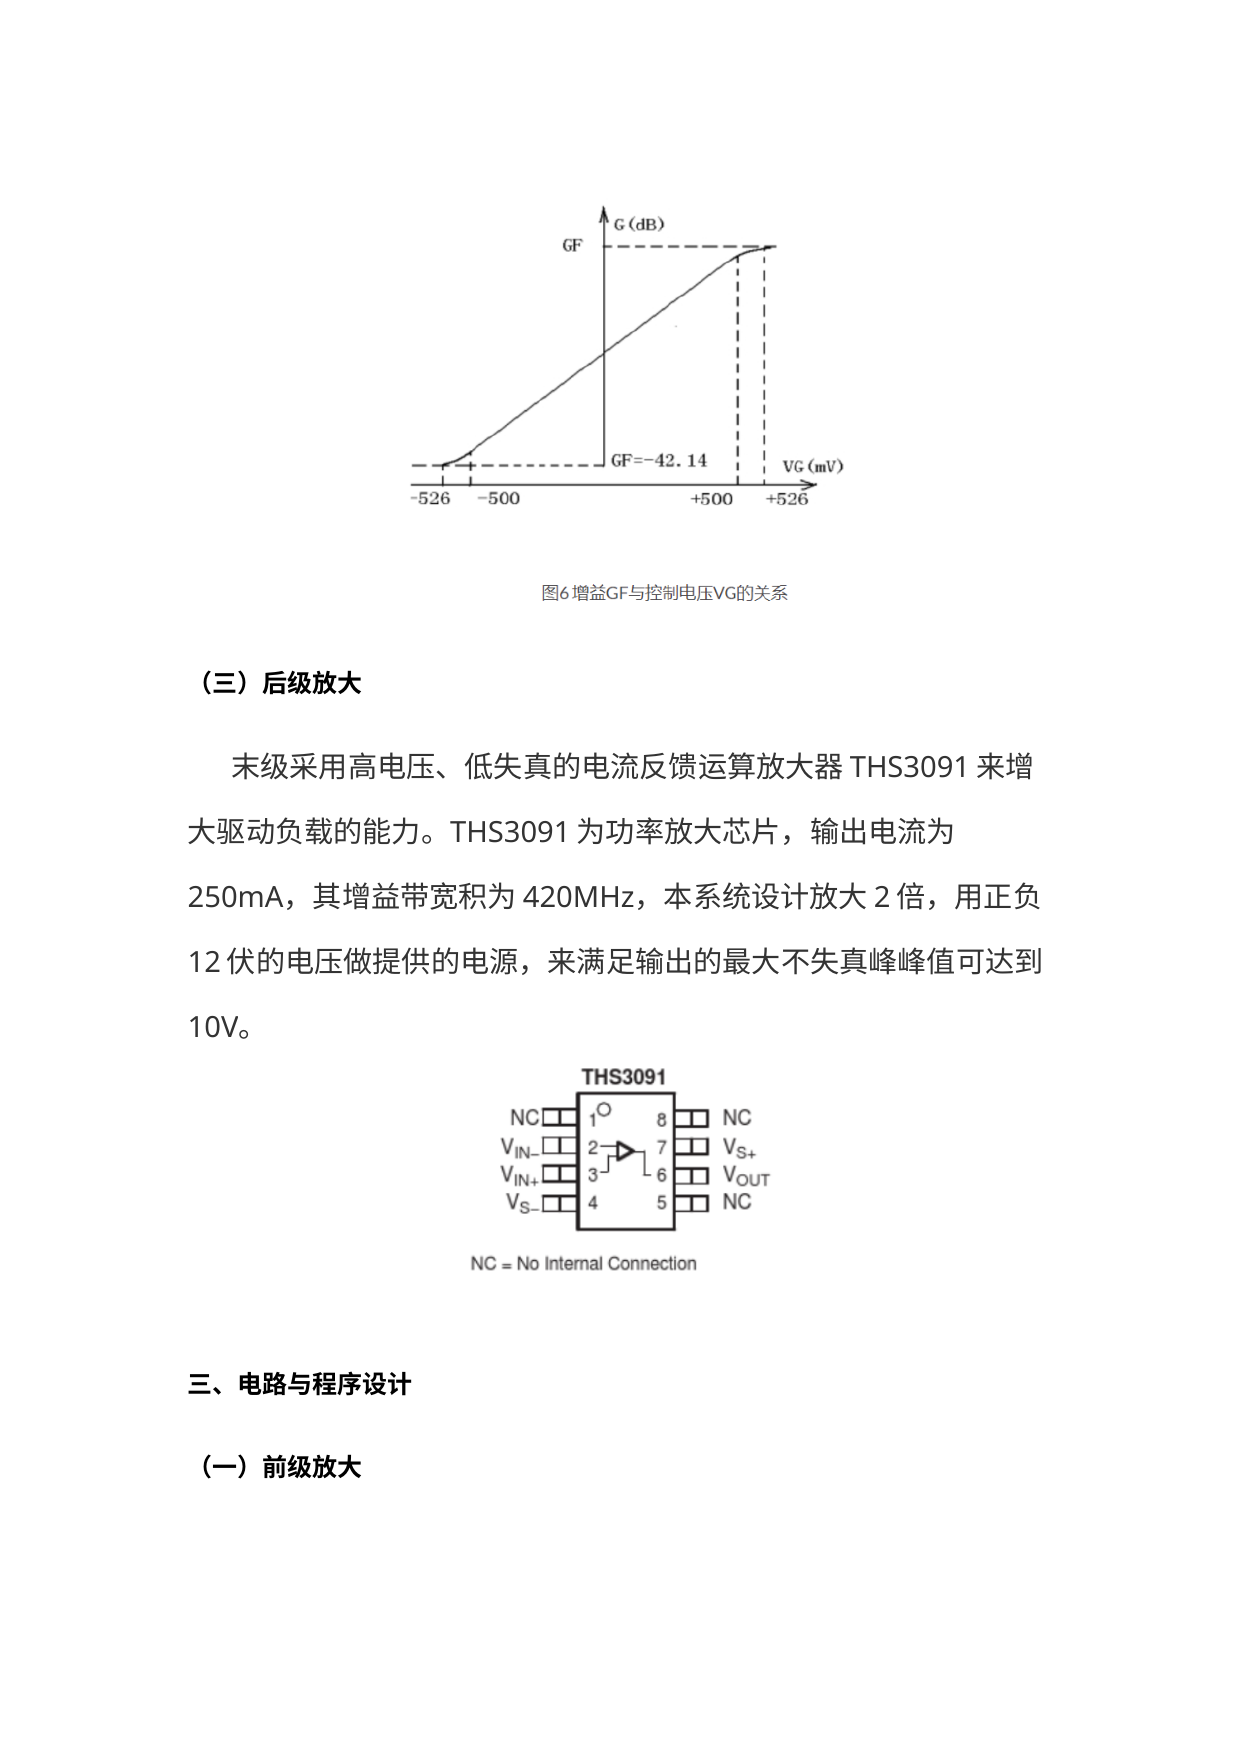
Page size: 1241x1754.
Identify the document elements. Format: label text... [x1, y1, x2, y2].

text 末级采用高电压、低失真的电流反馈运算放大器THS3091来增大驱动负载的能力。THS3091为功率放大芯片，输出电流为250mA，其增益带宽积为420MHz，本系统设计放大2倍，用正负12伏的电压做提供的电源，来满足输出的最大不失真峰峰值可达到10V。 [187, 733, 1053, 1058]
list 电路与程序设计 [187, 1350, 1053, 1415]
picture [379, 193, 861, 609]
picture [453, 1060, 787, 1282]
list 后级放大 [187, 649, 1053, 714]
list 前级放大 [187, 1433, 1053, 1498]
